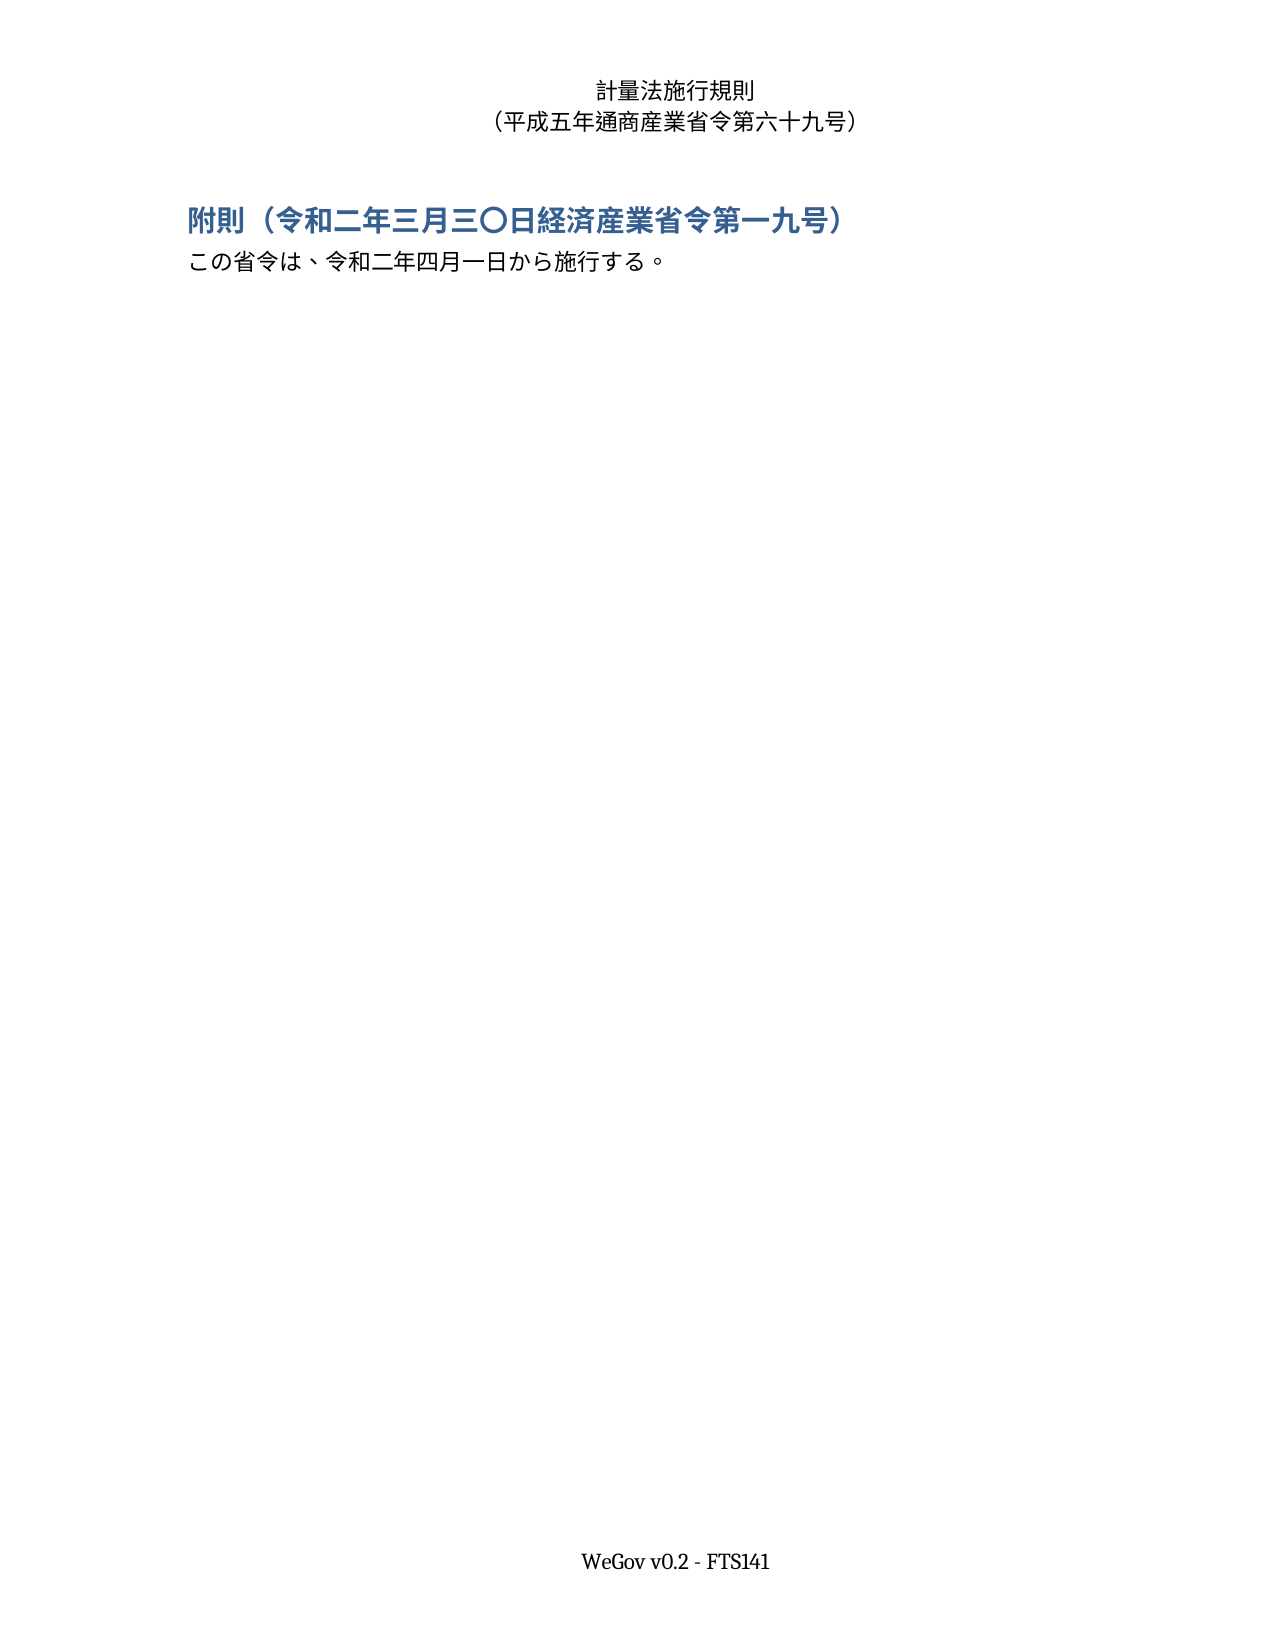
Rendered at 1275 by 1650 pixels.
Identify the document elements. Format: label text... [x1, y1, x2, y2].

text この省令は、令和二年四月一日から施行する。 [187, 246, 1087, 277]
subtitle 附則（令和二年三月三〇日経済産業省令第一九号） [187, 200, 1087, 240]
